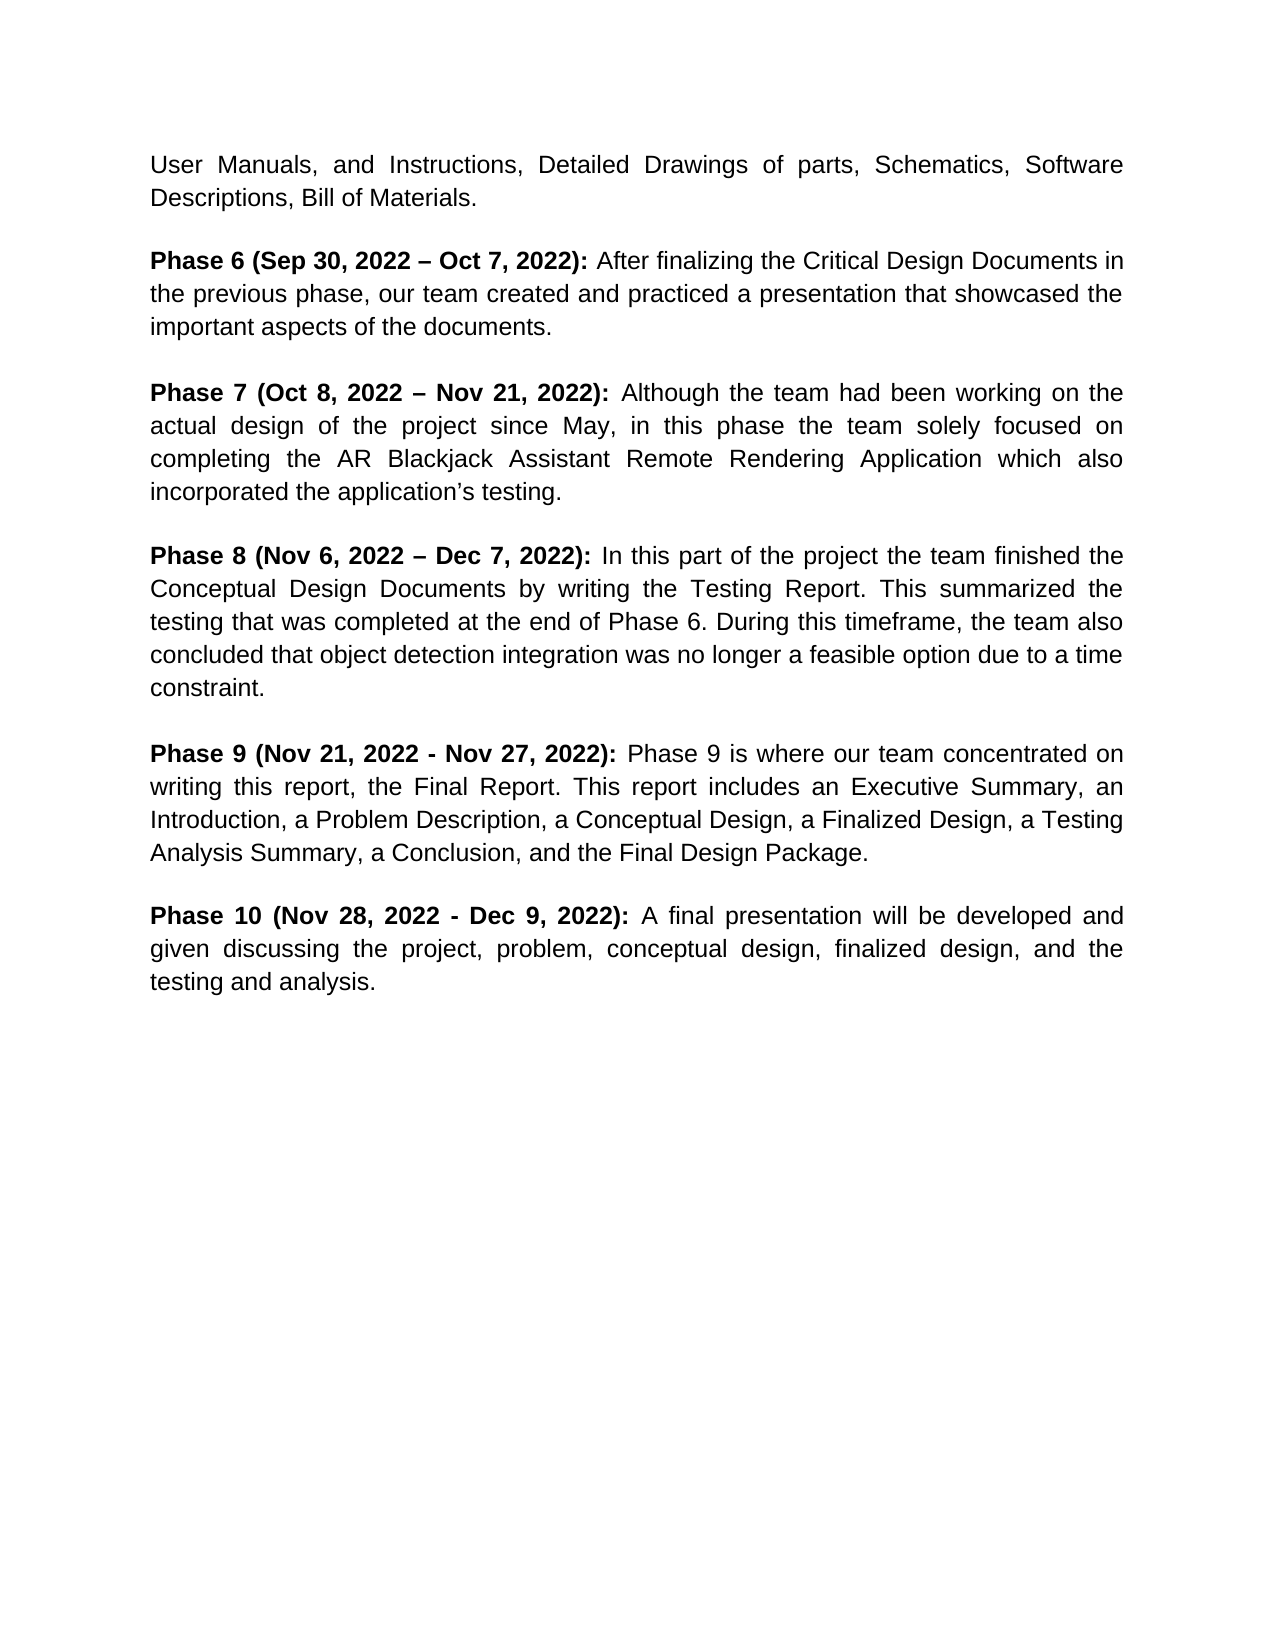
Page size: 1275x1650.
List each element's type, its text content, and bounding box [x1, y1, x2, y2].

text Phase 8 (Nov 6, 2022 – Dec 7, 2022): In this part of the project the team finished the Conceptual Design Documents by writing the Testing Report. This summarized the testing that was completed at the end of Phase 6. During this timeframe, the team also concluded that object detection integration was no longer a feasible option due to a time constraint. [150, 541, 1125, 701]
text Phase 6 (Sep 30, 2022 – Oct 7, 2022): After finalizing the Critical Design Documents in the previous phase, our team created and practiced a presentation that showcased the important aspects of the documents. [150, 246, 1125, 341]
text Phase 7 (Oct 8, 2022 – Nov 21, 2022): Although the team had been working on the actual design of the project since May, in this phase the team solely focused on completing the AR Blackjack Assistant Remote Rendering Application which also incorporated the application’s testing. [150, 378, 1125, 506]
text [150, 150, 1125, 212]
text Phase 10 (Nov 28, 2022 - Dec 9, 2022): A final presentation will be developed and given discussing the project, problem, conceptual design, finalized design, and the testing and analysis. [150, 901, 1125, 996]
text Phase 9 (Nov 21, 2022 - Nov 27, 2022): Phase 9 is where our team concentrated on writing this report, the Final Report. This report includes an Executive Summary, an Introduction, a Problem Description, a Conceptual Design, a Finalized Design, a Testing Analysis Summary, a Conclusion, and the Final Design Package. [150, 739, 1125, 867]
